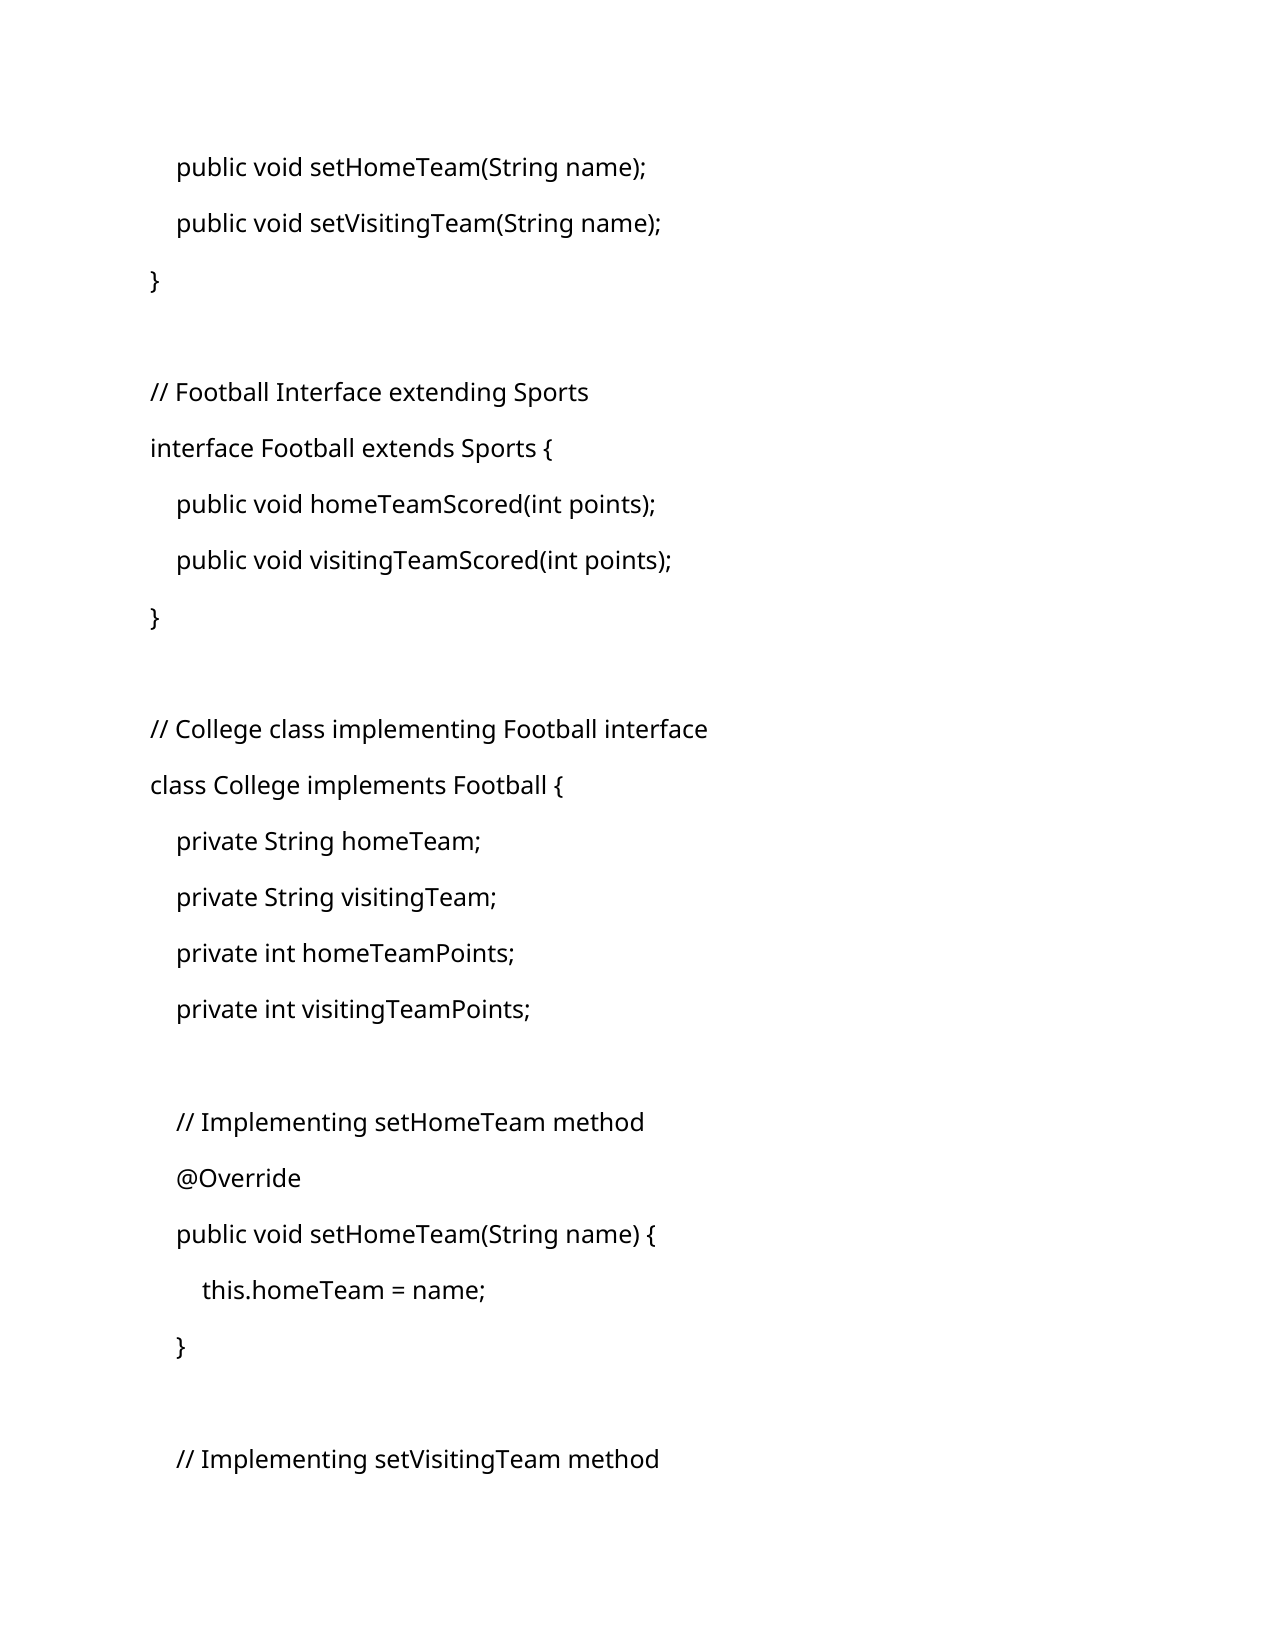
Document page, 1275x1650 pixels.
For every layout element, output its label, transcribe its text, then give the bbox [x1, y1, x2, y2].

text // Football Interface extending Sports [150, 374, 1125, 409]
text this.homeTeam = name; [150, 1273, 1125, 1307]
text public void setVisitingTeam(String name); [150, 206, 1125, 240]
text } [150, 599, 1125, 633]
text // College class implementing Football interface [150, 711, 1125, 746]
text // Implementing setVisitingTeam method [150, 1441, 1125, 1475]
text private int homeTeamPoints; [150, 936, 1125, 970]
text public void homeTeamScored(int points); [150, 487, 1125, 521]
text private int visitingTeamPoints; [150, 992, 1125, 1026]
text class College implements Football { [150, 768, 1125, 802]
text public void setHomeTeam(String name); [150, 150, 1125, 184]
text interface Football extends Sports { [150, 431, 1125, 465]
text private String visitingTeam; [150, 880, 1125, 914]
text } [150, 1329, 1125, 1363]
text } [150, 262, 1125, 296]
text @Override [150, 1161, 1125, 1195]
text public void visitingTeamScored(int points); [150, 543, 1125, 577]
text public void setHomeTeam(String name) { [150, 1217, 1125, 1251]
text private String homeTeam; [150, 824, 1125, 858]
text // Implementing setHomeTeam method [150, 1104, 1125, 1138]
